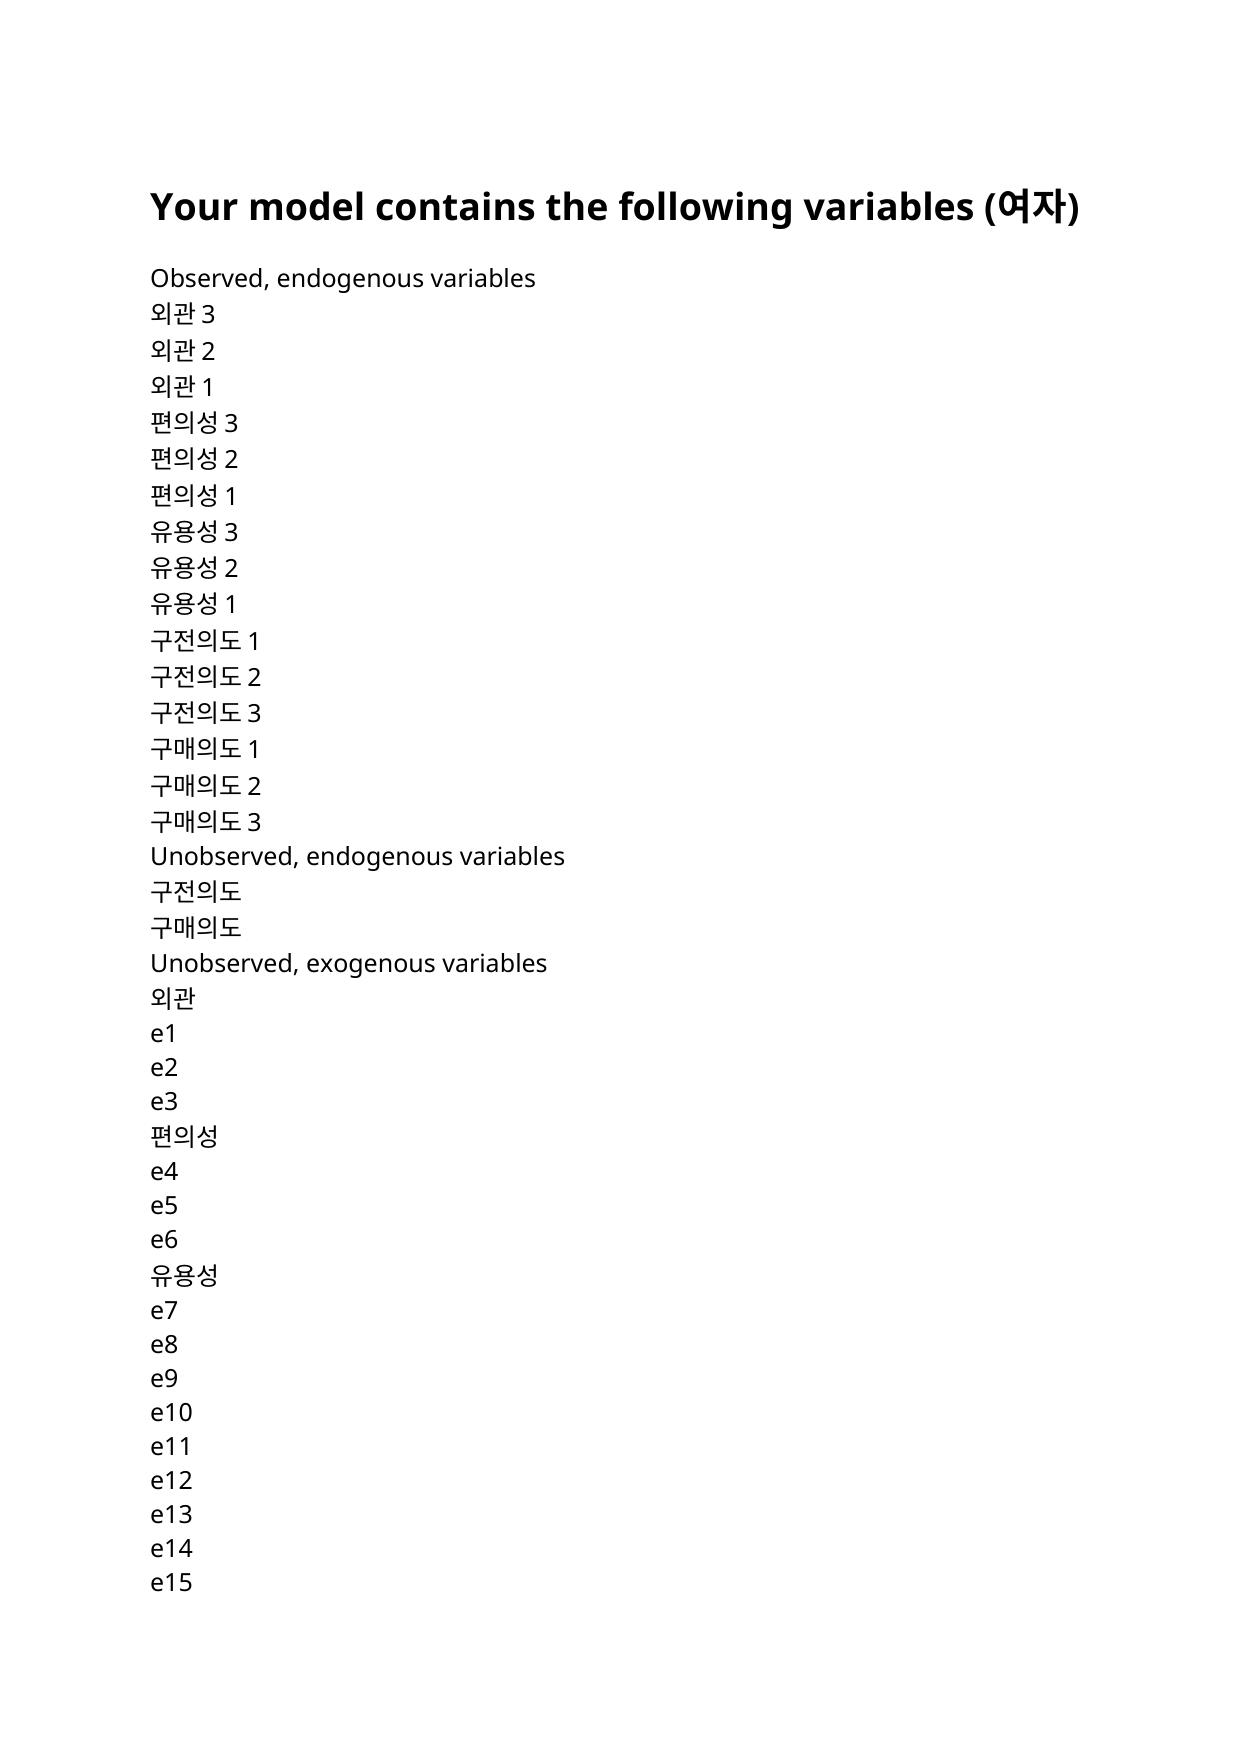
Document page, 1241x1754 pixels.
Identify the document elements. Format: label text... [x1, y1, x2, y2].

subtitle Your model contains the following variables (여자) [150, 177, 1090, 232]
text 유용성3 [150, 512, 1090, 549]
text e13 [150, 1497, 1090, 1531]
text 구전의도 [150, 873, 1090, 909]
text Unobserved, endogenous variables [150, 839, 1090, 873]
text 편의성 [150, 1118, 1090, 1154]
text 외관3 [150, 295, 1090, 331]
text e10 [150, 1394, 1090, 1429]
text e12 [150, 1463, 1090, 1497]
text 편의성1 [150, 476, 1090, 512]
text e6 [150, 1222, 1090, 1256]
text e1 [150, 1016, 1090, 1049]
text e9 [150, 1361, 1090, 1394]
text Unobserved, exogenous variables [150, 945, 1090, 979]
text e7 [150, 1292, 1090, 1326]
text e14 [150, 1531, 1090, 1565]
text 편의성3 [150, 404, 1090, 440]
text 편의성2 [150, 440, 1090, 476]
text e5 [150, 1188, 1090, 1222]
text e3 [150, 1084, 1090, 1118]
text 구매의도 [150, 909, 1090, 945]
text 구전의도3 [150, 694, 1090, 730]
text 유용성 [150, 1256, 1090, 1292]
text 구매의도3 [150, 802, 1090, 839]
text e2 [150, 1049, 1090, 1084]
text 유용성2 [150, 549, 1090, 585]
text e15 [150, 1565, 1090, 1599]
text 유용성1 [150, 585, 1090, 621]
text 구매의도1 [150, 730, 1090, 766]
text Observed, endogenous variables [150, 261, 1090, 295]
text 구전의도2 [150, 657, 1090, 694]
text 구매의도2 [150, 766, 1090, 802]
text 구전의도1 [150, 621, 1090, 657]
text 외관1 [150, 367, 1090, 404]
text 외관 [150, 979, 1090, 1016]
text e4 [150, 1154, 1090, 1188]
text e8 [150, 1326, 1090, 1361]
text 외관2 [150, 331, 1090, 367]
text e11 [150, 1429, 1090, 1463]
